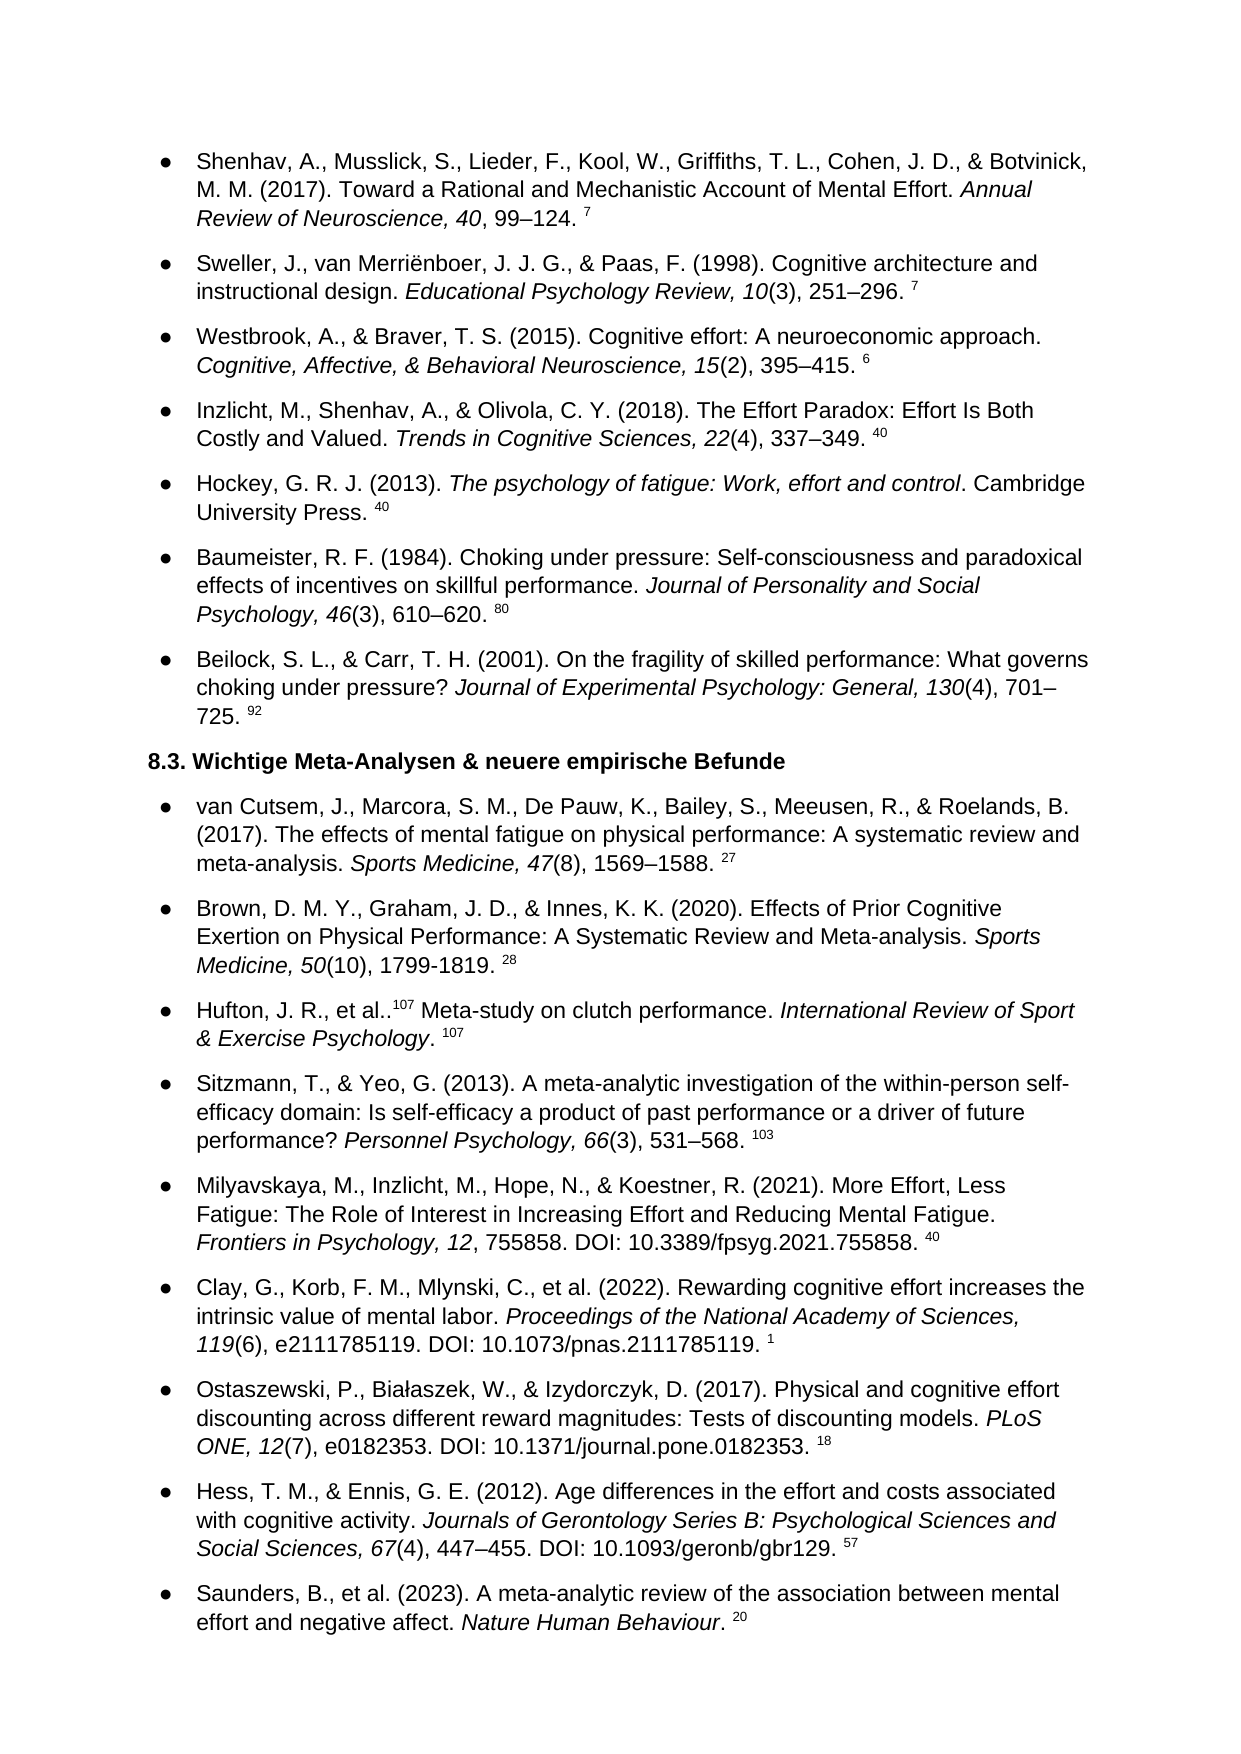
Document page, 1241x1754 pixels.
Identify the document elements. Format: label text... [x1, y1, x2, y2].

list Sweller, J., van Merriënboer, J. J. G., & Paas, F. (1998). Cognitive architecture and instructional design. Educational Psychology Review, 10(3), 251–296. 7 [158, 249, 1093, 304]
list Beilock, S. L., & Carr, T. H. (2001). On the fragility of skilled performance: What governs choking under pressure? Journal of Experimental Psychology: General, 130(4), 701–725. 92 [158, 646, 1093, 729]
list Saunders, B., et al. (2023). A meta-analytic review of the association between mental effort and negative affect. Nature Human Behaviour. 20 [158, 1580, 1093, 1635]
list Westbrook, A., & Braver, T. S. (2015). Cognitive effort: A neuroeconomic approach. Cognitive, Affective, & Behavioral Neuroscience, 15(2), 395–415. 6 [158, 323, 1093, 378]
list Sitzmann, T., & Yeo, G. (2013). A meta-analytic investigation of the within-person self-efficacy domain: Is self-efficacy a product of past performance or a driver of future performance? Personnel Psychology, 66(3), 531–568. 103 [158, 1070, 1093, 1153]
list Hufton, J. R., et al..107 Meta-study on clutch performance. International Review of Sport & Exercise Psychology. 107 [158, 997, 1093, 1052]
list Inzlicht, M., Shenhav, A., & Olivola, C. Y. (2018). The Effort Paradox: Effort Is Both Costly and Valued. Trends in Cognitive Sciences, 22(4), 337–349. 40 [158, 397, 1093, 451]
list Ostaszewski, P., Białaszek, W., & Izydorczyk, D. (2017). Physical and cognitive effort discounting across different reward magnitudes: Tests of discounting models. PLoS ONE, 12(7), e0182353. DOI: 10.1371/journal.pone.0182353. 18 [158, 1376, 1093, 1459]
list Clay, G., Korb, F. M., Mlynski, C., et al. (2022). Rewarding cognitive effort increases the intrinsic value of mental labor. Proceedings of the National Academy of Sciences, 119(6), e2111785119. DOI: 10.1073/pnas.2111785119. 1 [158, 1274, 1093, 1357]
text 8.3. Wichtige Meta-Analysen & neuere empirische Befunde [148, 748, 1093, 774]
list Baumeister, R. F. (1984). Choking under pressure: Self-consciousness and paradoxical effects of incentives on skillful performance. Journal of Personality and Social Psychology, 46(3), 610–620. 80 [158, 544, 1093, 627]
list Milyavskaya, M., Inzlicht, M., Hope, N., & Koestner, R. (2021). More Effort, Less Fatigue: The Role of Interest in Increasing Effort and Reducing Mental Fatigue. Frontiers in Psychology, 12, 755858. DOI: 10.3389/fpsyg.2021.755858. 40 [158, 1172, 1093, 1256]
list Brown, D. M. Y., Graham, J. D., & Innes, K. K. (2020). Effects of Prior Cognitive Exertion on Physical Performance: A Systematic Review and Meta-analysis. Sports Medicine, 50(10), 1799-1819. 28 [158, 895, 1093, 978]
list Hess, T. M., & Ennis, G. E. (2012). Age differences in the effort and costs associated with cognitive activity. Journals of Gerontology Series B: Psychological Sciences and Social Sciences, 67(4), 447–455. DOI: 10.1093/geronb/gbr129. 57 [158, 1478, 1093, 1561]
list van Cutsem, J., Marcora, S. M., De Pauw, K., Bailey, S., Meeusen, R., & Roelands, B. (2017). The effects of mental fatigue on physical performance: A systematic review and meta-analysis. Sports Medicine, 47(8), 1569–1588. 27 [158, 793, 1093, 876]
list Shenhav, A., Musslick, S., Lieder, F., Kool, W., Griffiths, T. L., Cohen, J. D., & Botvinick, M. M. (2017). Toward a Rational and Mechanistic Account of Mental Effort. Annual Review of Neuroscience, 40, 99–124. 7 [158, 148, 1093, 231]
list Hockey, G. R. J. (2013). The psychology of fatigue: Work, effort and control. Cambridge University Press. 40 [158, 470, 1093, 525]
